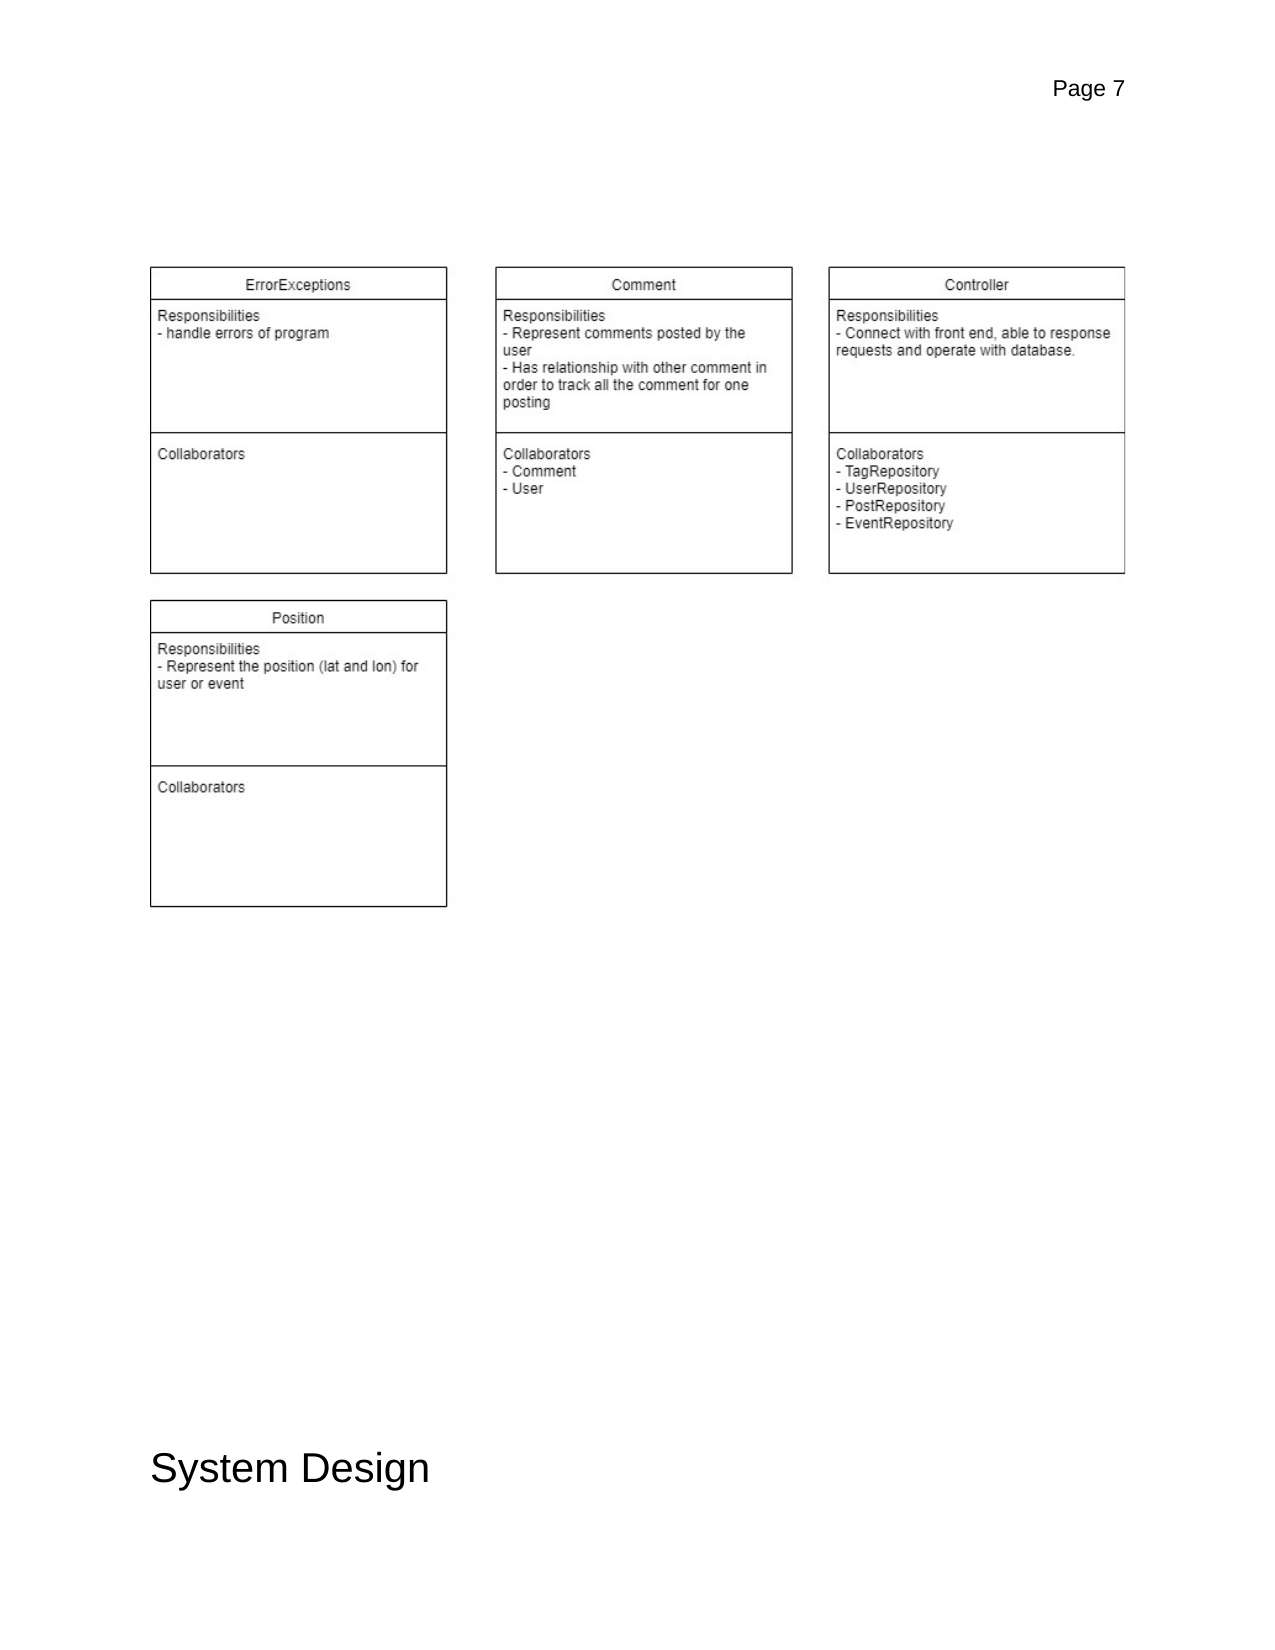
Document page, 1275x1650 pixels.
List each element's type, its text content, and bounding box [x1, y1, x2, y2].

picture [150, 246, 1125, 911]
subtitle System Design [150, 1443, 1125, 1491]
